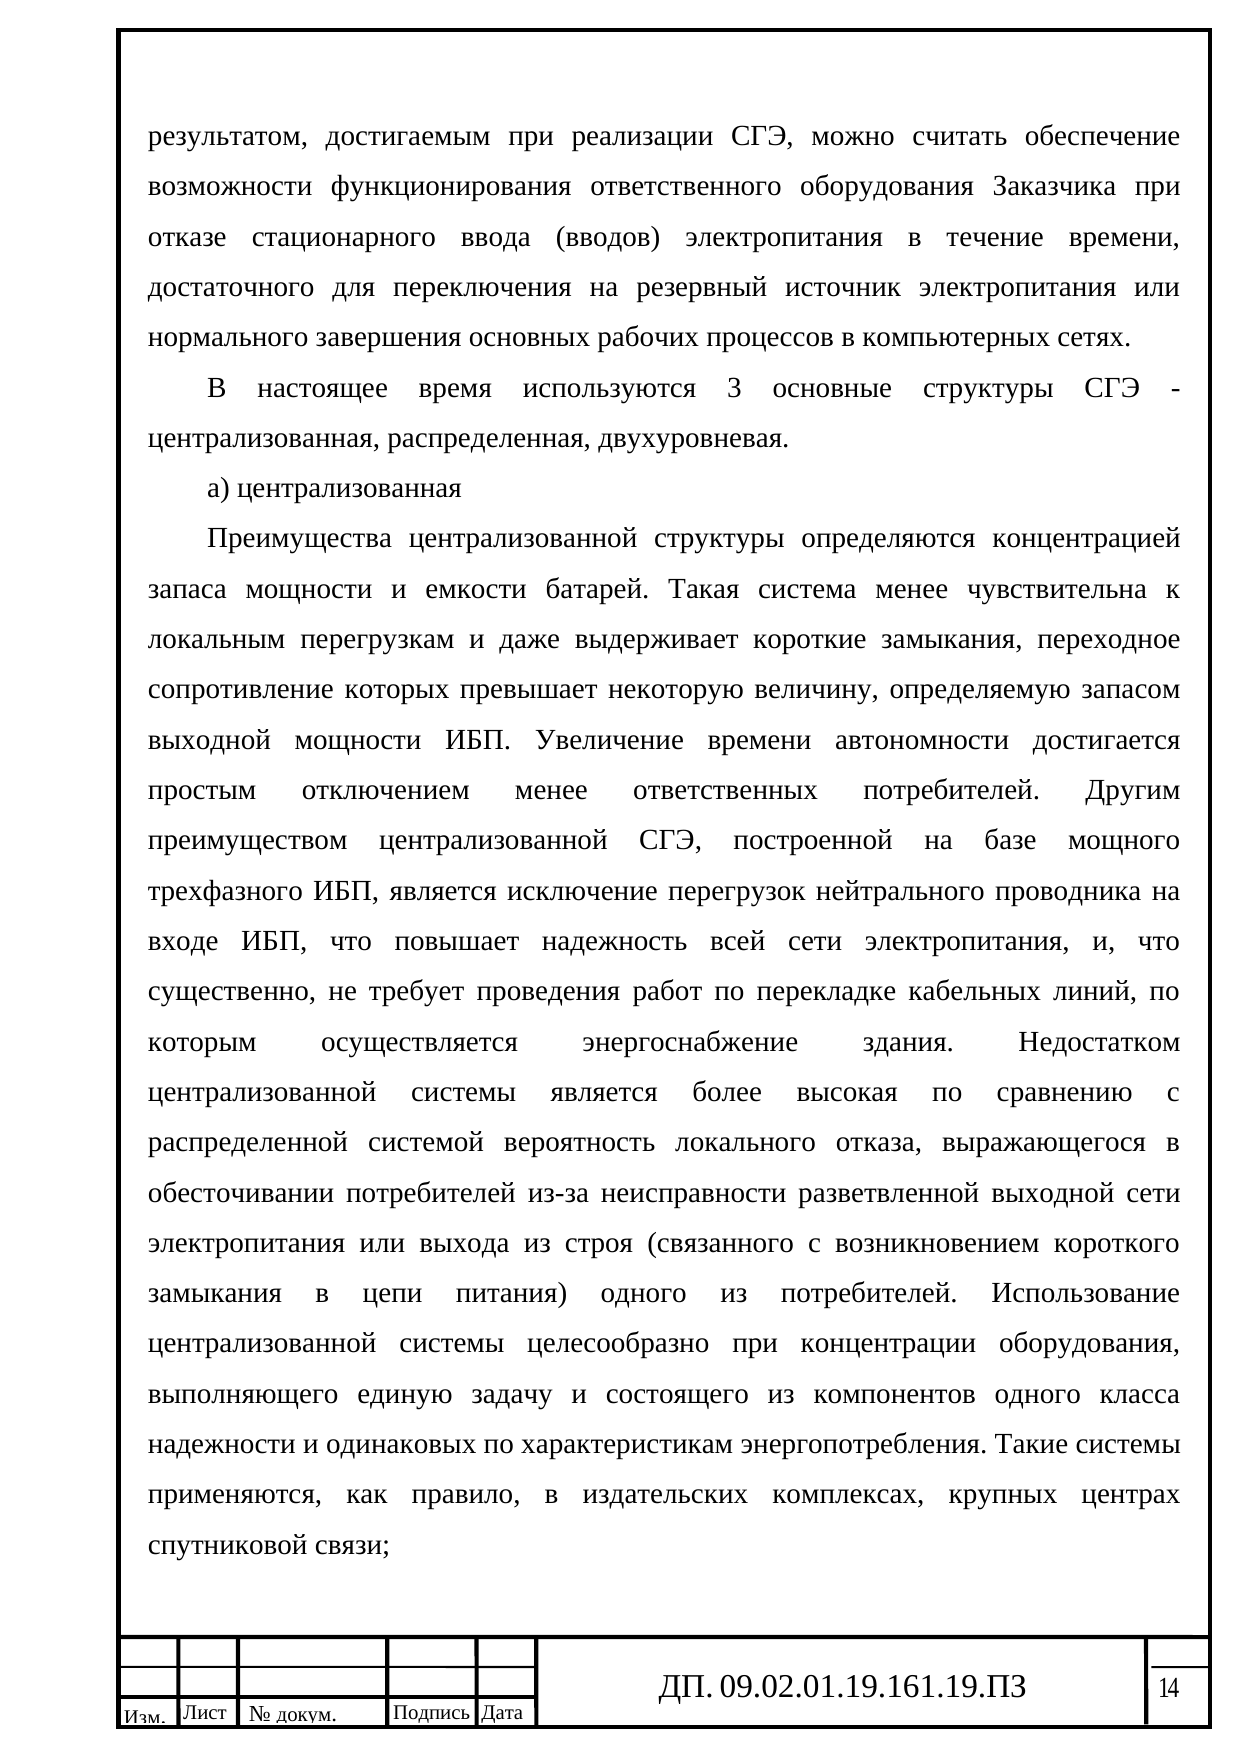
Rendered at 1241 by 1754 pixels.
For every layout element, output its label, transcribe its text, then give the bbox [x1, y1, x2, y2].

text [148, 118, 1181, 353]
text Преимущества централизованной структуры определяются концентрацией запаса мощности и емкости батарей. Такая система менее чувствительна к локальным перегрузкам и даже выдерживает короткие замыкания, переходное сопротивление которых превышает некоторую величину, определяемую запасом выходной мощности ИБП. Увеличение времени автономности достигается простым отключением менее ответственных потребителей. Другим преимуществом централизованной СГЭ, построенной на базе мощного трехфазного ИБП, является исключение перегрузок нейтрального проводника на входе ИБП, что повышает надежность всей сети электропитания, и, что существенно, не требует проведения работ по перекладке кабельных линий, по которым осуществляется энергоснабжение здания. Недостатком централизованной системы является более высокая по сравнению с распределенной системой вероятность локального отказа, выражающегося в обесточивании потребителей из-за неисправности разветвленной выходной сети электропитания или выхода из строя (связанного с возникновением короткого замыкания в цепи питания) одного из потребителей. Использование централизованной системы целесообразно при концентрации оборудования, выполняющего единую задачу и состоящего из компонентов одного класса надежности и одинаковых по характеристикам энергопотребления. Такие системы применяются, как правило, в издательских комплексах, крупных центрах спутниковой связи; [148, 521, 1181, 1560]
text а) централизованная [148, 470, 1181, 504]
text В настоящее время используются 3 основные структуры СГЭ - централизованная, распределенная, двухуровневая. [148, 370, 1181, 453]
